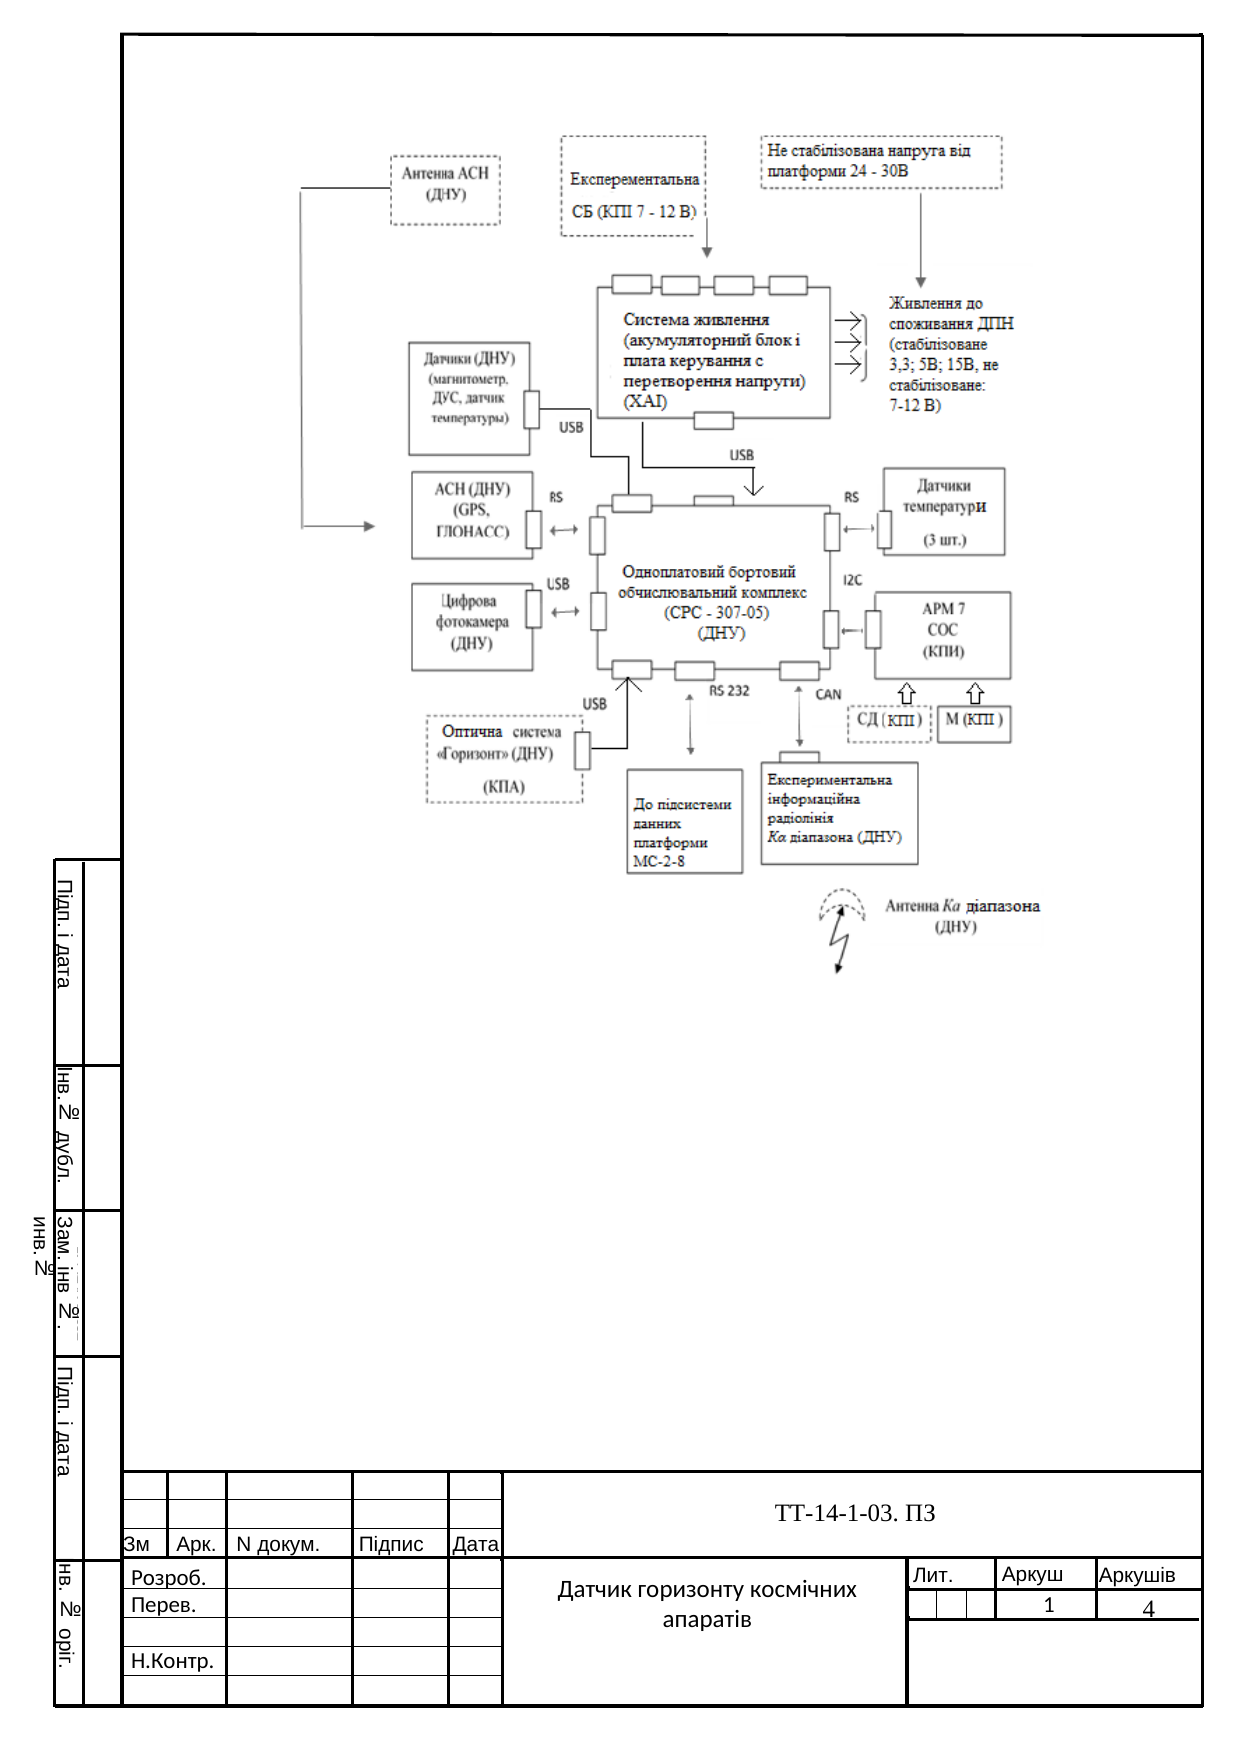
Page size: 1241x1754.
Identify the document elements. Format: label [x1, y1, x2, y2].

picture [248, 118, 1081, 988]
